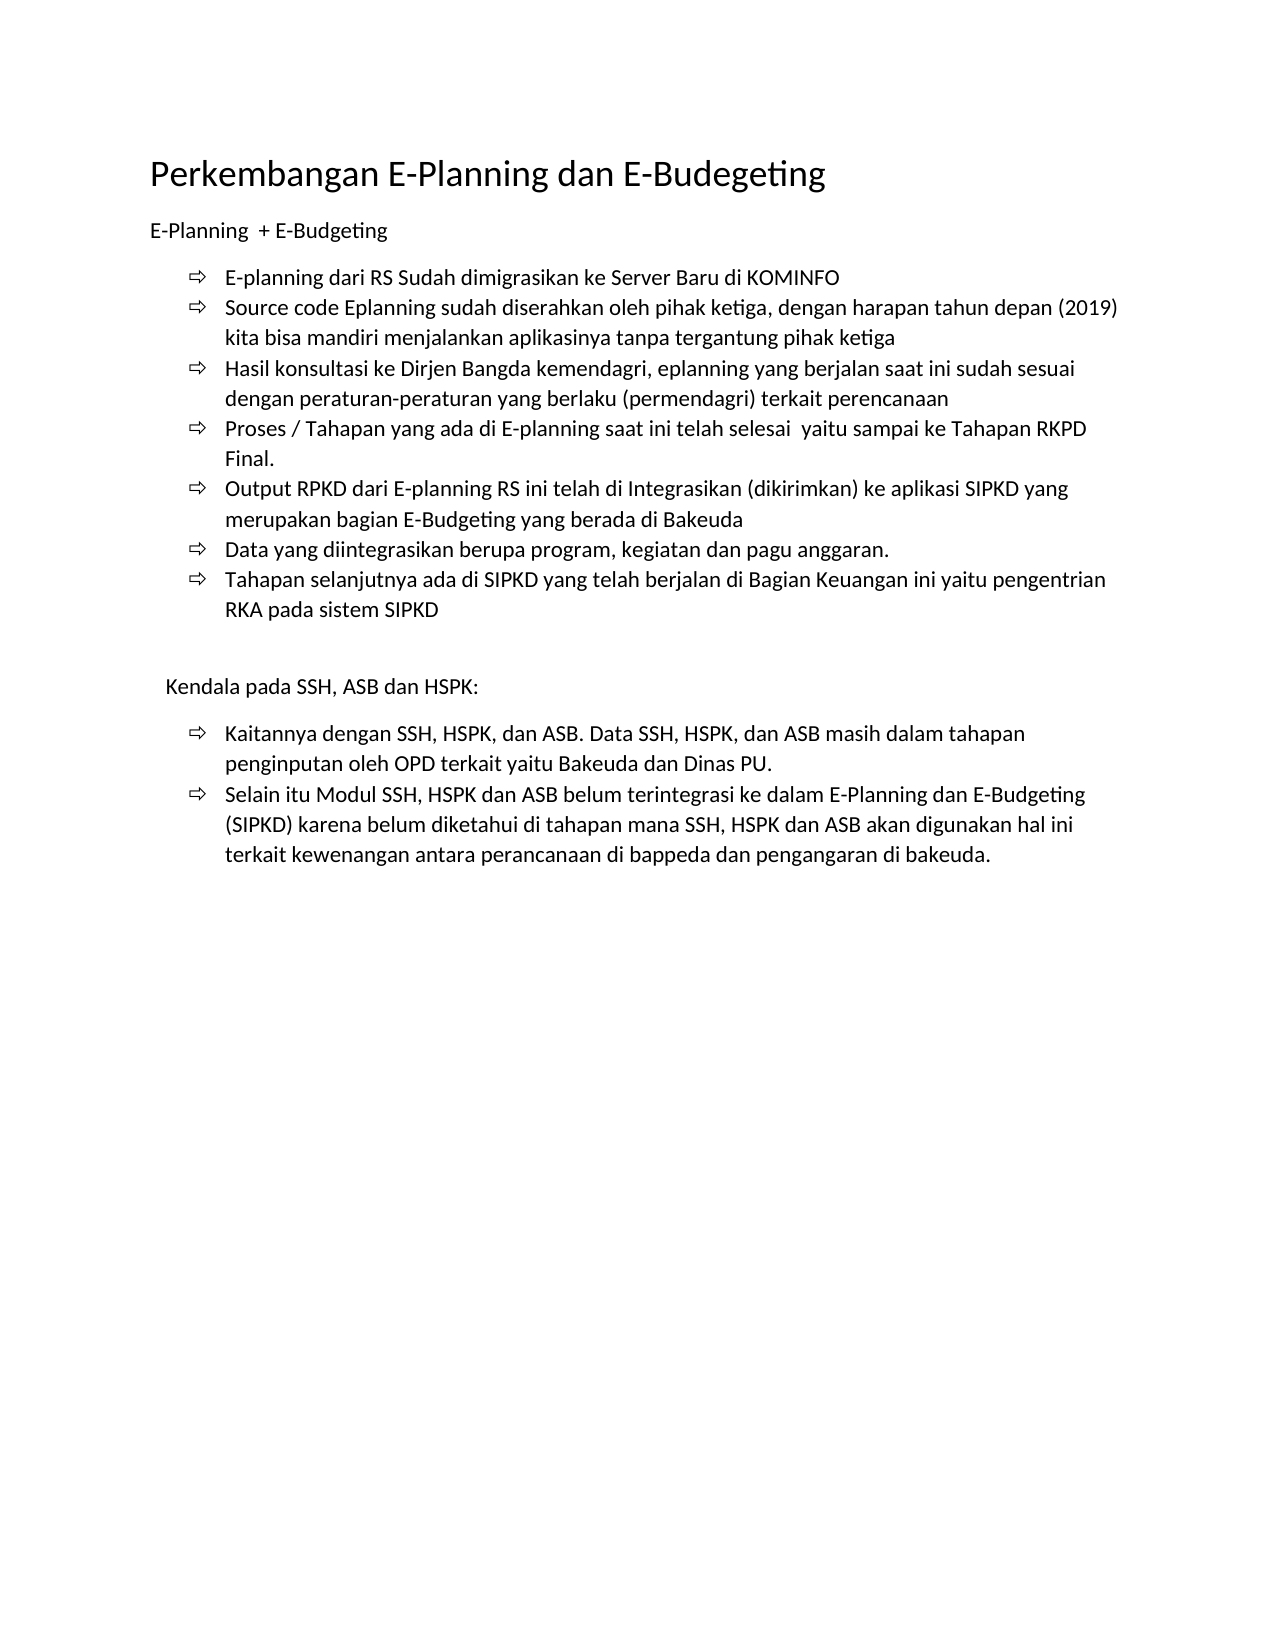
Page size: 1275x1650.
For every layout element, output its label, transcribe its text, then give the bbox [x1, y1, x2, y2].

list Selain itu Modul SSH, HSPK dan ASB belum terintegrasi ke dalam E-Planning dan E-Budgeting (SIPKD) karena belum diketahui di tahapan mana SSH, HSPK dan ASB akan digunakan hal ini terkait kewenangan antara perancanaan di bappeda dan pengangaran di bakeuda. [187, 780, 1125, 868]
list Hasil konsultasi ke Dirjen Bangda kemendagri, eplanning yang berjalan saat ini sudah sesuai dengan peraturan-peraturan yang berlaku (permendagri) terkait perencanaan [187, 354, 1125, 412]
text E-Planning + E-Budgeting [150, 216, 1125, 244]
list Kaitannya dengan SSH, HSPK, dan ASB. Data SSH, HSPK, dan ASB masih dalam tahapan penginputan oleh OPD terkait yaitu Bakeuda dan Dinas PU. [187, 719, 1125, 777]
list Source code Eplanning sudah diserahkan oleh pihak ketiga, dengan harapan tahun depan (2019) kita bisa mandiri menjalankan aplikasinya tanpa tergantung pihak ketiga [187, 293, 1125, 351]
text Kendala pada SSH, ASB dan HSPK: [150, 672, 1125, 700]
text Perkembangan E-Planning dan E-Budegeting [150, 150, 1125, 196]
list Data yang diintegrasikan berupa program, kegiatan dan pagu anggaran. [187, 535, 1125, 563]
list Proses / Tahapan yang ada di E-planning saat ini telah selesai yaitu sampai ke Tahapan RKPD Final. [187, 414, 1125, 472]
list Tahapan selanjutnya ada di SIPKD yang telah berjalan di Bagian Keuangan ini yaitu pengentrian RKA pada sistem SIPKD [187, 565, 1125, 623]
list Output RPKD dari E-planning RS ini telah di Integrasikan (dikirimkan) ke aplikasi SIPKD yang merupakan bagian E-Budgeting yang berada di Bakeuda [187, 474, 1125, 533]
list E-planning dari RS Sudah dimigrasikan ke Server Baru di KOMINFO [187, 263, 1125, 291]
